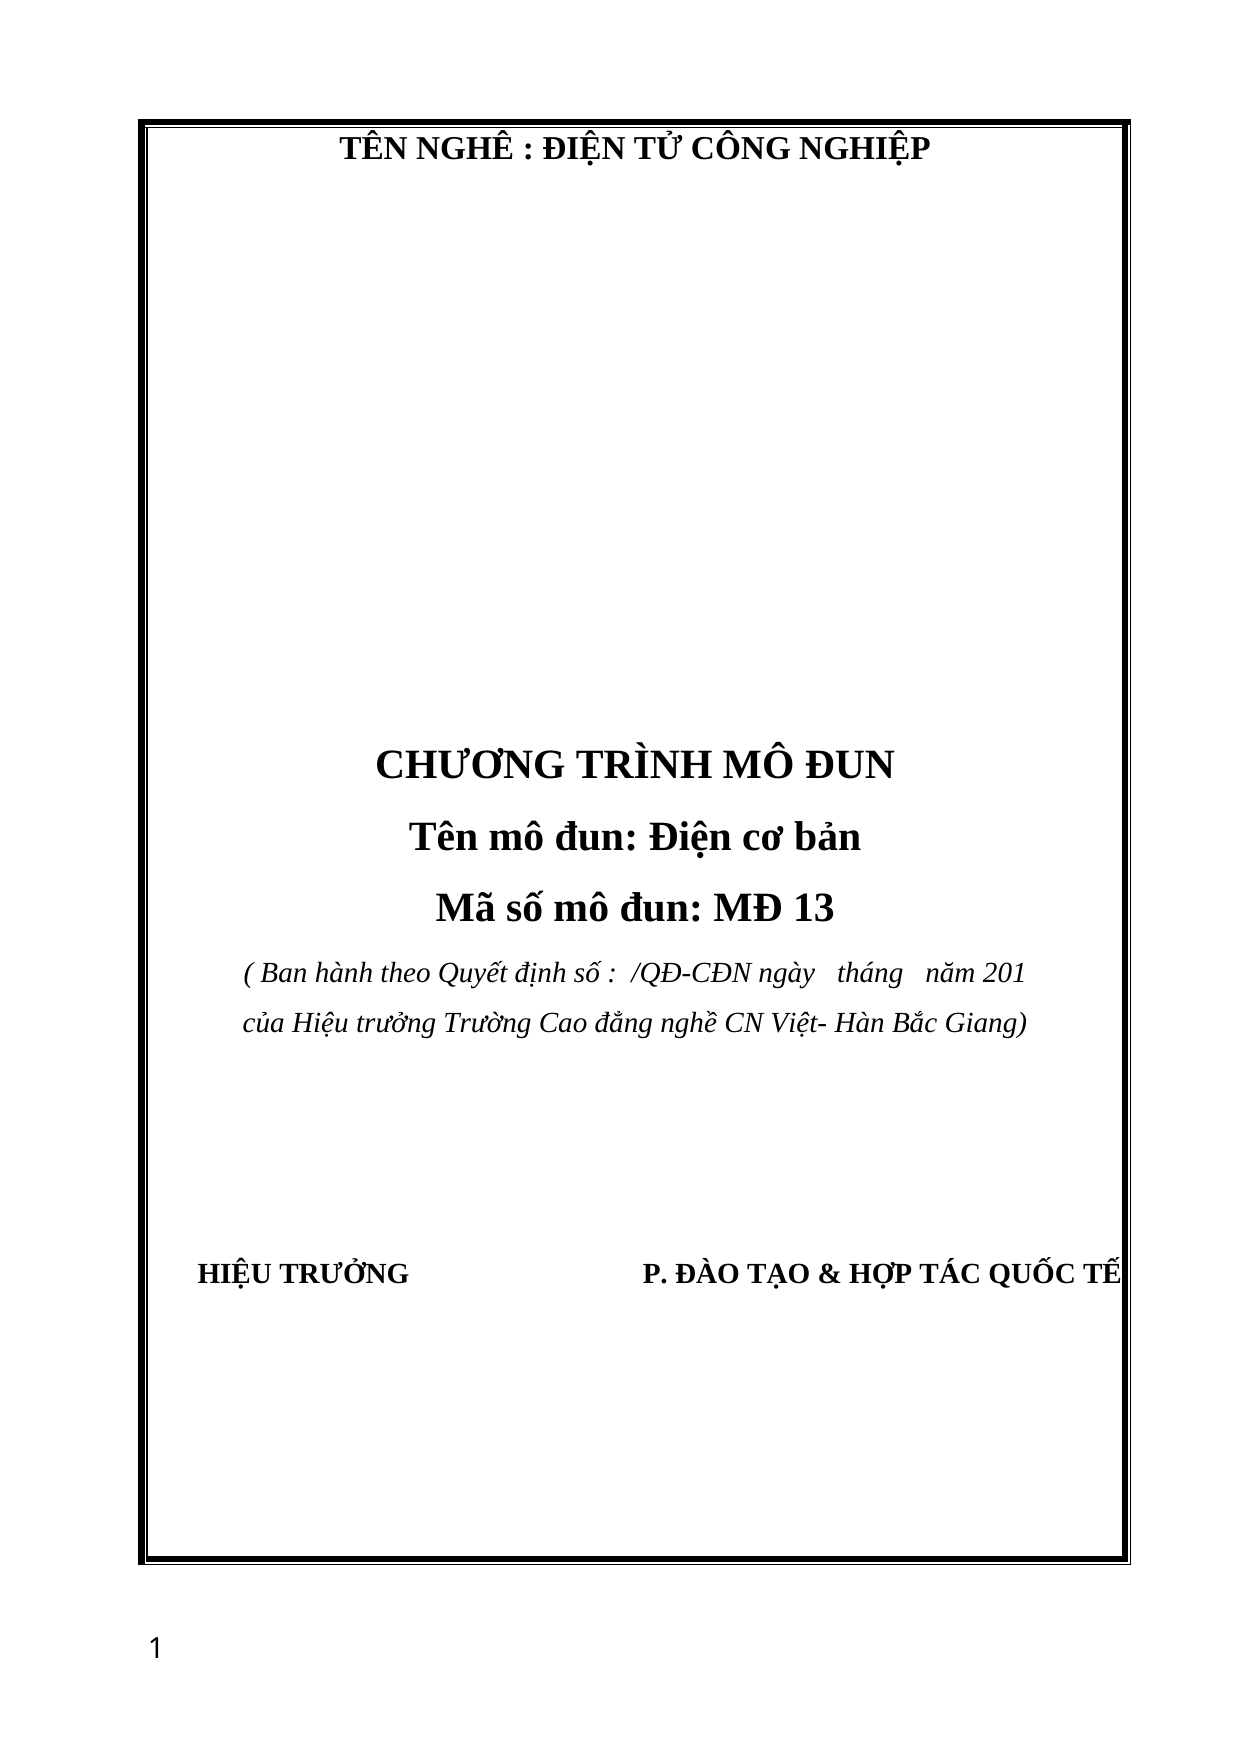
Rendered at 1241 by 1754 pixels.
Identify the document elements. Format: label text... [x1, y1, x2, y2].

text TÊN NGHÊ : ĐIỆN TỬ CÔNG NGHIỆP [148, 128, 1122, 166]
text Tên mô đun: Điện cơ bản [148, 802, 1122, 859]
text ( Ban hành theo Quyết định số : /QĐ-CĐN ngày tháng năm 201 [148, 945, 1122, 988]
text HIỆU TRƯỞNG P. ĐÀO TẠO & HỢP TÁC QUỐC TẾ [148, 1247, 1122, 1290]
text CHƯƠNG TRÌNH MÔ ĐUN [148, 730, 1122, 787]
text của Hiệu trưởng Trường Cao đẳng nghề CN Việt- Hàn Bắc Giang) [148, 996, 1122, 1038]
text Mã số mô đun: MĐ 13 [148, 873, 1122, 931]
